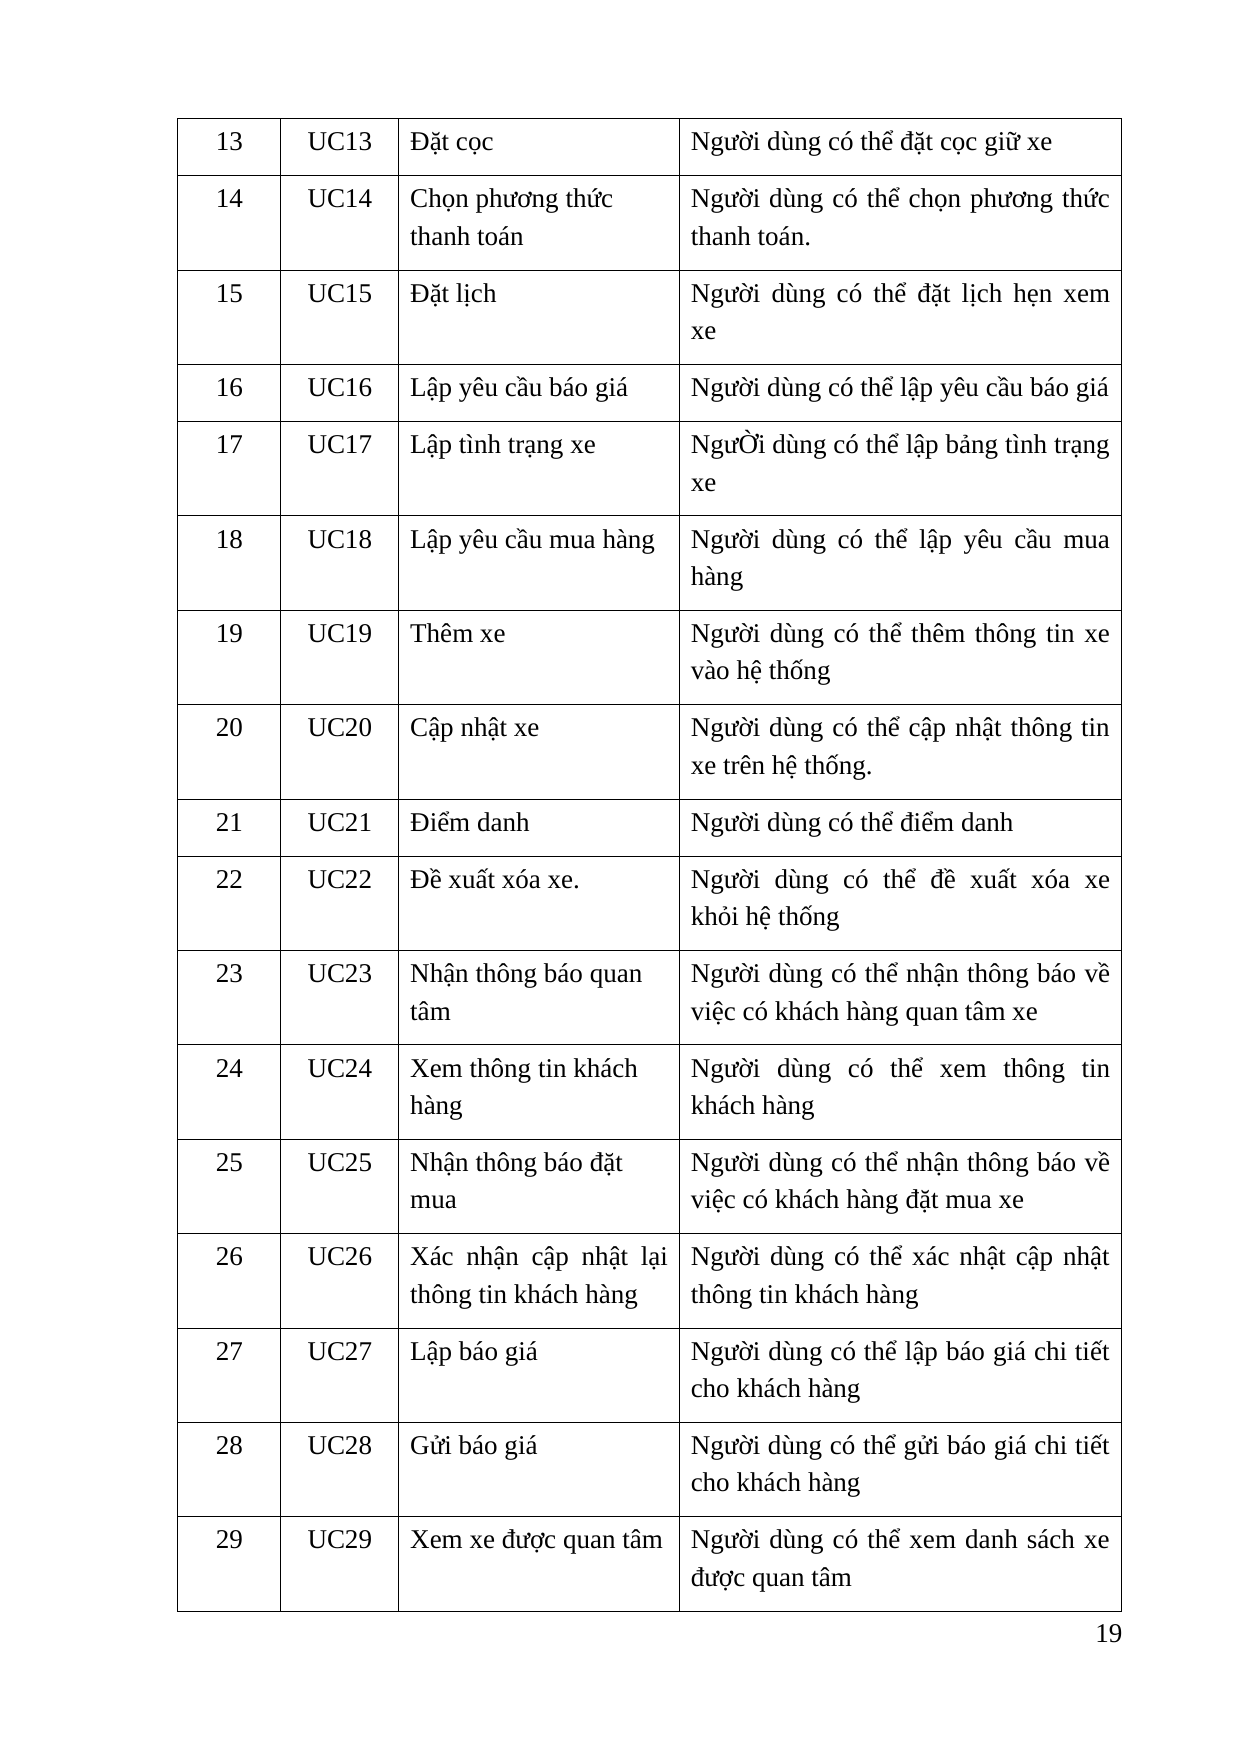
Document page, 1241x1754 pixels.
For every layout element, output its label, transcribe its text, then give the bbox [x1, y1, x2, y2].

table_cell 13 [178, 119, 280, 175]
table_cell 22 [178, 857, 280, 950]
table_cell UC20 [281, 705, 398, 798]
table_cell UC13 [281, 119, 398, 175]
table_cell UC29 [281, 1517, 398, 1611]
table_cell 28 [178, 1423, 280, 1516]
table_cell UC23 [281, 951, 398, 1044]
table_cell 20 [178, 705, 280, 798]
table_cell Người dùng có thể nhận thông báo về việc có khách hàng đặt mua xe [680, 1140, 1121, 1233]
table_cell Đặt cọc [399, 119, 679, 175]
table_cell Đặt lịch [399, 271, 679, 364]
table_cell Người dùng có thể đặt lịch hẹn xem xe [680, 271, 1121, 364]
table_cell Lập yêu cầu mua hàng [399, 516, 679, 610]
table_cell Lập tình trạng xe [399, 422, 679, 515]
table_cell UC22 [281, 857, 398, 950]
table_cell UC16 [281, 365, 398, 421]
table_cell UC27 [281, 1329, 398, 1422]
table_cell 29 [178, 1517, 280, 1611]
table_cell Điểm danh [399, 800, 679, 856]
table_cell Nhận thông báo đặt mua [399, 1140, 679, 1233]
table_cell UC14 [281, 176, 398, 269]
table_cell Người dùng có thể cập nhật thông tin xe trên hệ thống. [680, 705, 1121, 798]
table_cell Gửi báo giá [399, 1423, 679, 1516]
table_cell UC24 [281, 1045, 398, 1139]
table_cell Người dùng có thể xem thông tin khách hàng [680, 1045, 1121, 1139]
table_cell 18 [178, 516, 280, 610]
table_cell 23 [178, 951, 280, 1044]
table_cell 21 [178, 800, 280, 856]
table_cell Người dùng có thể lập yêu cầu mua hàng [680, 516, 1121, 610]
table_cell 15 [178, 271, 280, 364]
table_cell 17 [178, 422, 280, 515]
table_cell Người dùng có thể chọn phương thức thanh toán. [680, 176, 1121, 269]
table_cell Người dùng có thể xem danh sách xe được quan tâm [680, 1517, 1121, 1611]
table_cell 26 [178, 1234, 280, 1327]
table_cell Đề xuất xóa xe. [399, 857, 679, 950]
table_cell 16 [178, 365, 280, 421]
table_cell Thêm xe [399, 611, 679, 704]
table_cell Nhận thông báo quan tâm [399, 951, 679, 1044]
table_cell UC21 [281, 800, 398, 856]
table_cell UC18 [281, 516, 398, 610]
table_cell 27 [178, 1329, 280, 1422]
table_cell Người dùng có thể lập yêu cầu báo giá [680, 365, 1121, 421]
table_cell Người dùng có thể thêm thông tin xe vào hệ thống [680, 611, 1121, 704]
table_cell UC17 [281, 422, 398, 515]
table_cell Cập nhật xe [399, 705, 679, 798]
table_cell 14 [178, 176, 280, 269]
table_cell Người dùng có thể nhận thông báo về việc có khách hàng quan tâm xe [680, 951, 1121, 1044]
table_cell UC15 [281, 271, 398, 364]
table_cell 25 [178, 1140, 280, 1233]
table_cell Người dùng có thể lập báo giá chi tiết cho khách hàng [680, 1329, 1121, 1422]
table_cell Xem thông tin khách hàng [399, 1045, 679, 1139]
table_cell Xem xe được quan tâm [399, 1517, 679, 1611]
table_cell UC19 [281, 611, 398, 704]
table_cell Người dùng có thể đề xuất xóa xe khỏi hệ thống [680, 857, 1121, 950]
table_cell 24 [178, 1045, 280, 1139]
table_cell NgưỜi dùng có thể lập bảng tình trạng xe [680, 422, 1121, 515]
table_cell UC28 [281, 1423, 398, 1516]
table_cell Lập báo giá [399, 1329, 679, 1422]
table_cell UC25 [281, 1140, 398, 1233]
table_cell Người dùng có thể xác nhật cập nhật thông tin khách hàng [680, 1234, 1121, 1327]
table_cell Xác nhận cập nhật lại thông tin khách hàng [399, 1234, 679, 1327]
table_cell Người dùng có thể điểm danh [680, 800, 1121, 856]
table_cell 19 [178, 611, 280, 704]
table_cell Người dùng có thể gửi báo giá chi tiết cho khách hàng [680, 1423, 1121, 1516]
table_cell Chọn phương thức thanh toán [399, 176, 679, 269]
table_cell Người dùng có thể đặt cọc giữ xe [680, 119, 1121, 175]
table_cell Lập yêu cầu báo giá [399, 365, 679, 421]
table_cell UC26 [281, 1234, 398, 1327]
